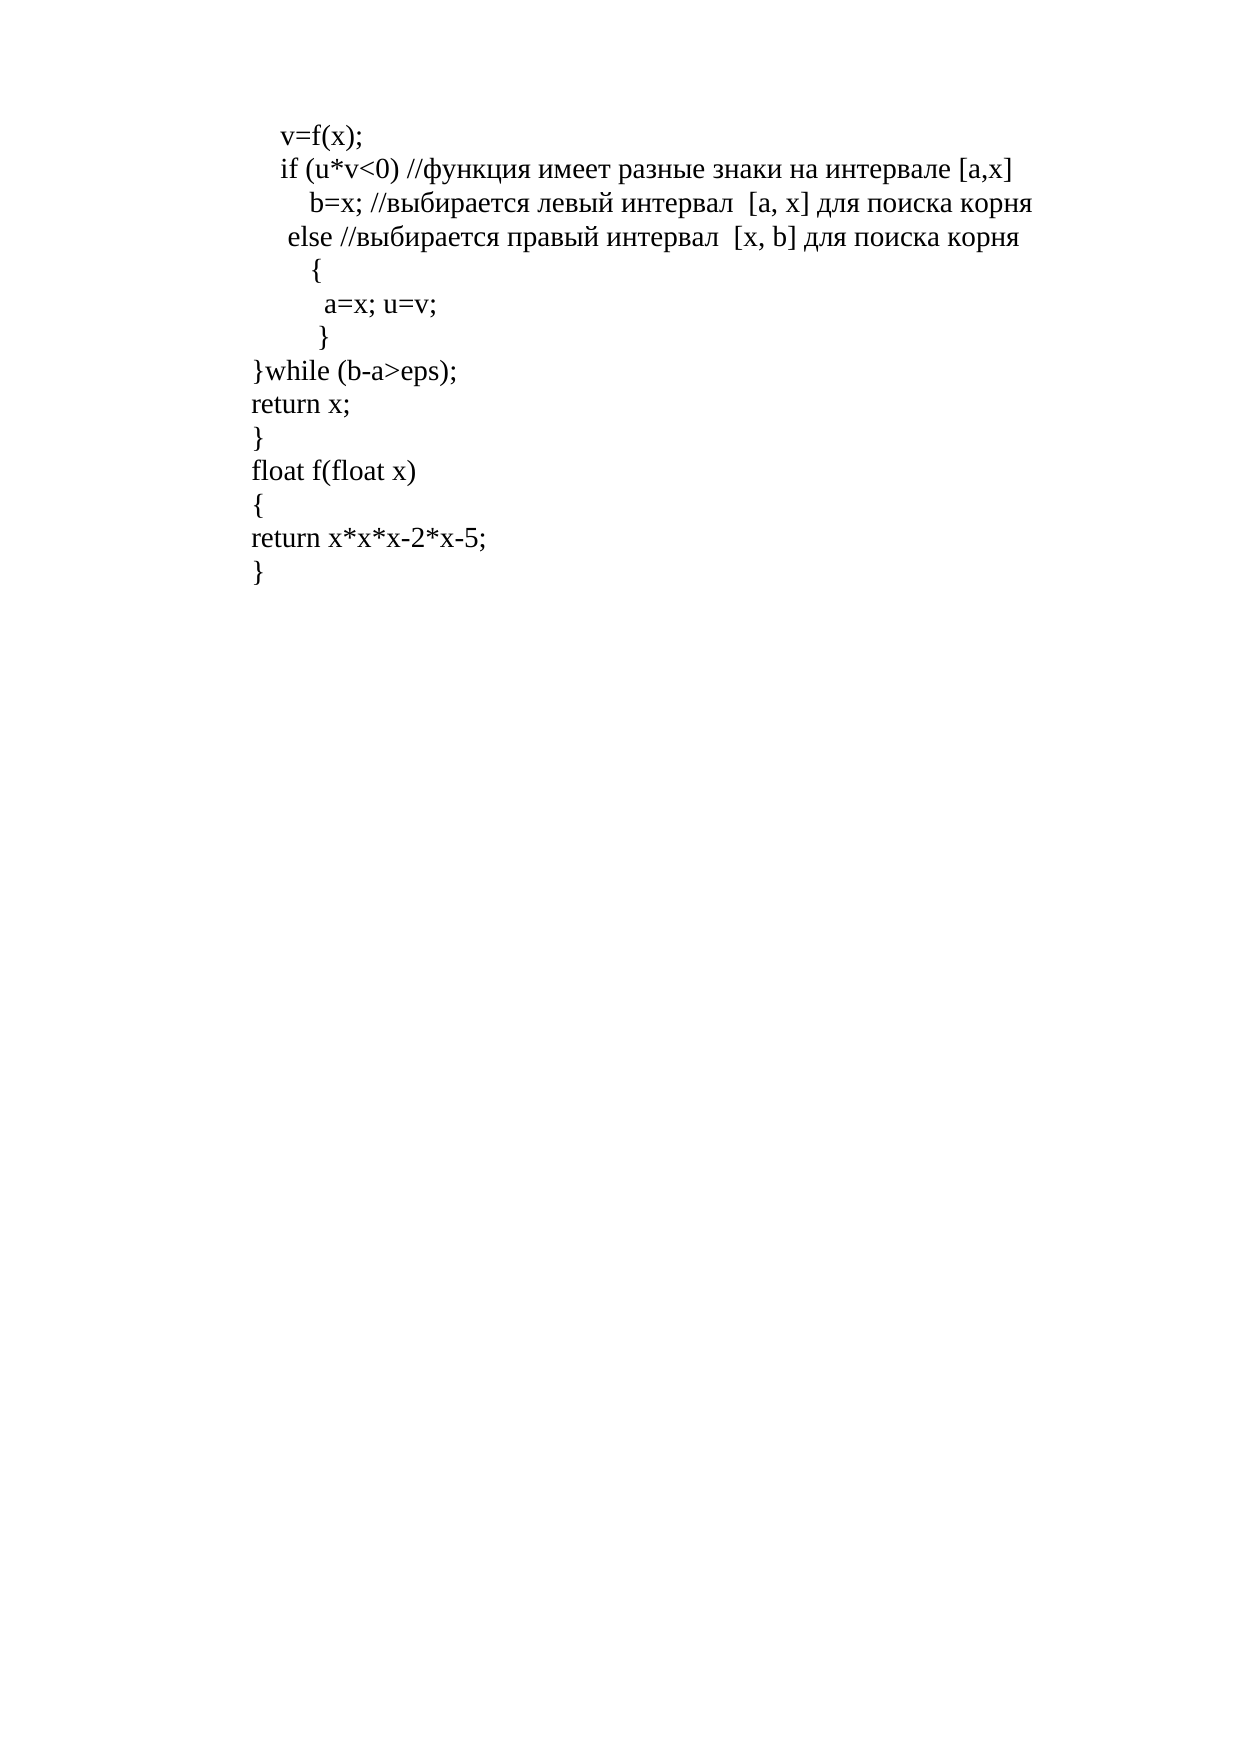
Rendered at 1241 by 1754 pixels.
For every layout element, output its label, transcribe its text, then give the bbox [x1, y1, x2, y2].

text b=x; //выбирается левый интервал [a, x] для поиска корня [251, 185, 1152, 219]
text { [251, 252, 1152, 286]
text } [251, 554, 1152, 588]
text return x; [251, 386, 1152, 420]
text if (u*v<0) //функция имеет разные знаки на интервале [a,x] [251, 152, 1152, 185]
text float f(float x) [251, 453, 1152, 487]
text a=x; u=v; [251, 286, 1152, 319]
text } [251, 420, 1152, 453]
text }while (b-a>eps); [251, 353, 1152, 386]
text } [251, 319, 1152, 353]
text else //выбирается правый интервал [x, b] для поиска корня [251, 219, 1152, 252]
text v=f(x); [251, 118, 1152, 152]
text return x*x*x-2*x-5; [251, 521, 1152, 554]
text { [251, 487, 1152, 521]
